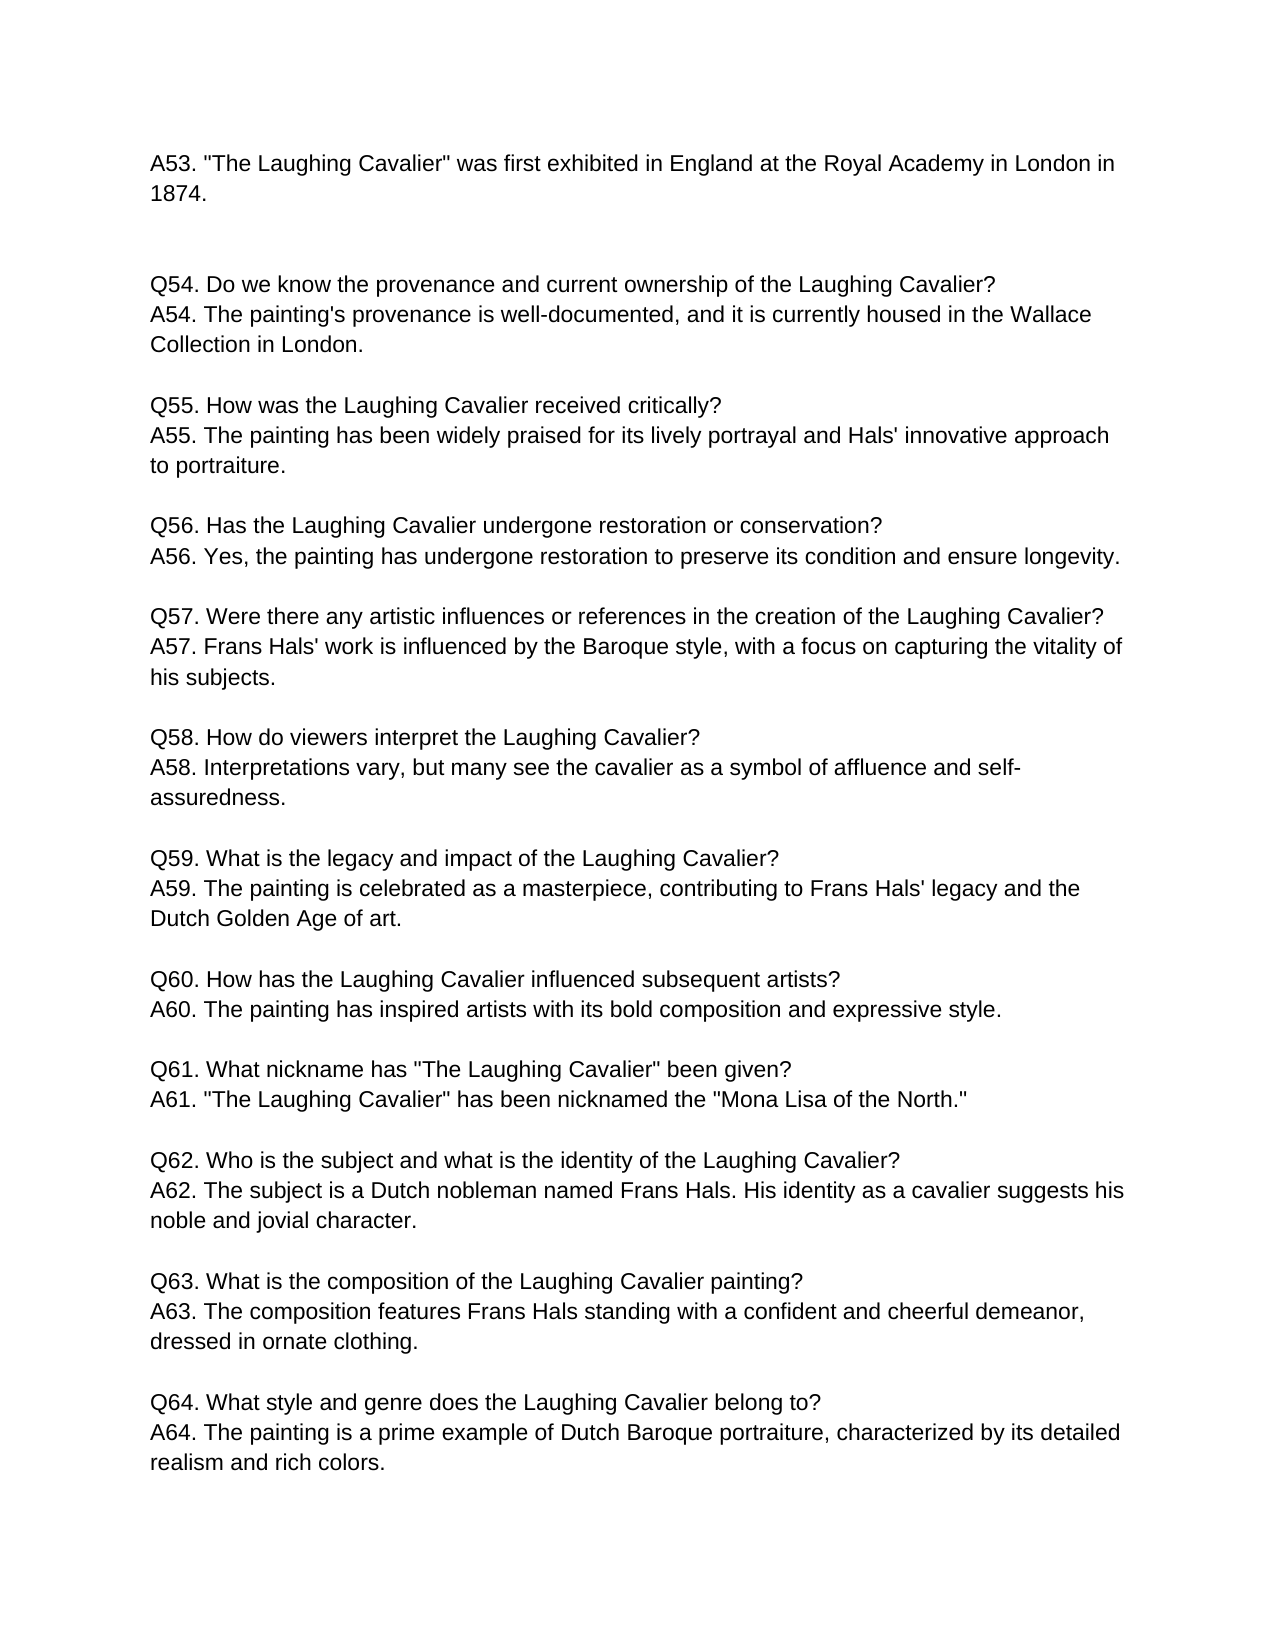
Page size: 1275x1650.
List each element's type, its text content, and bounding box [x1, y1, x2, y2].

text A55. The painting has been widely praised for its lively portrayal and Hals' innovative approach to portraiture. [150, 422, 1125, 478]
text Q54. Do we know the provenance and current ownership of the Laughing Cavalier? [150, 271, 1125, 297]
text A58. Interpretations vary, but many see the cavalier as a symbol of affluence and self-assuredness. [150, 754, 1125, 811]
text A56. Yes, the painting has undergone restoration to preserve its condition and ensure longevity. [150, 543, 1125, 569]
text Q58. How do viewers interpret the Laughing Cavalier? [150, 724, 1125, 750]
text A53. "The Laughing Cavalier" was first exhibited in England at the Royal Academy in London in 1874. [150, 150, 1125, 207]
text A64. The painting is a prime example of Dutch Baroque portraiture, characterized by its detailed realism and rich colors. [150, 1419, 1125, 1475]
text A59. The painting is celebrated as a masterpiece, contributing to Frans Hals' legacy and the Dutch Golden Age of art. [150, 875, 1125, 932]
text Q57. Were there any artistic influences or references in the creation of the Laughing Cavalier? [150, 603, 1125, 629]
text Q61. What nickname has "The Laughing Cavalier" been given? [150, 1056, 1125, 1083]
text Q64. What style and genre does the Laughing Cavalier belong to? [150, 1388, 1125, 1415]
text Q59. What is the legacy and impact of the Laughing Cavalier? [150, 845, 1125, 871]
text Q62. Who is the subject and what is the identity of the Laughing Cavalier? [150, 1147, 1125, 1173]
text A60. The painting has inspired artists with its bold composition and expressive style. [150, 996, 1125, 1022]
text A57. Frans Hals' work is influenced by the Baroque style, with a focus on capturing the vitality of his subjects. [150, 633, 1125, 690]
text Q60. How has the Laughing Cavalier influenced subsequent artists? [150, 966, 1125, 992]
text Q56. Has the Laughing Cavalier undergone restoration or conservation? [150, 512, 1125, 539]
text A54. The painting's provenance is well-documented, and it is currently housed in the Wallace Collection in London. [150, 301, 1125, 358]
text A62. The subject is a Dutch nobleman named Frans Hals. His identity as a cavalier suggests his noble and jovial character. [150, 1177, 1125, 1234]
text A63. The composition features Frans Hals standing with a confident and cheerful demeanor, dressed in ornate clothing. [150, 1298, 1125, 1354]
text Q63. What is the composition of the Laughing Cavalier painting? [150, 1268, 1125, 1294]
text Q55. How was the Laughing Cavalier received critically? [150, 392, 1125, 418]
text A61. "The Laughing Cavalier" has been nicknamed the "Mona Lisa of the North." [150, 1086, 1125, 1113]
